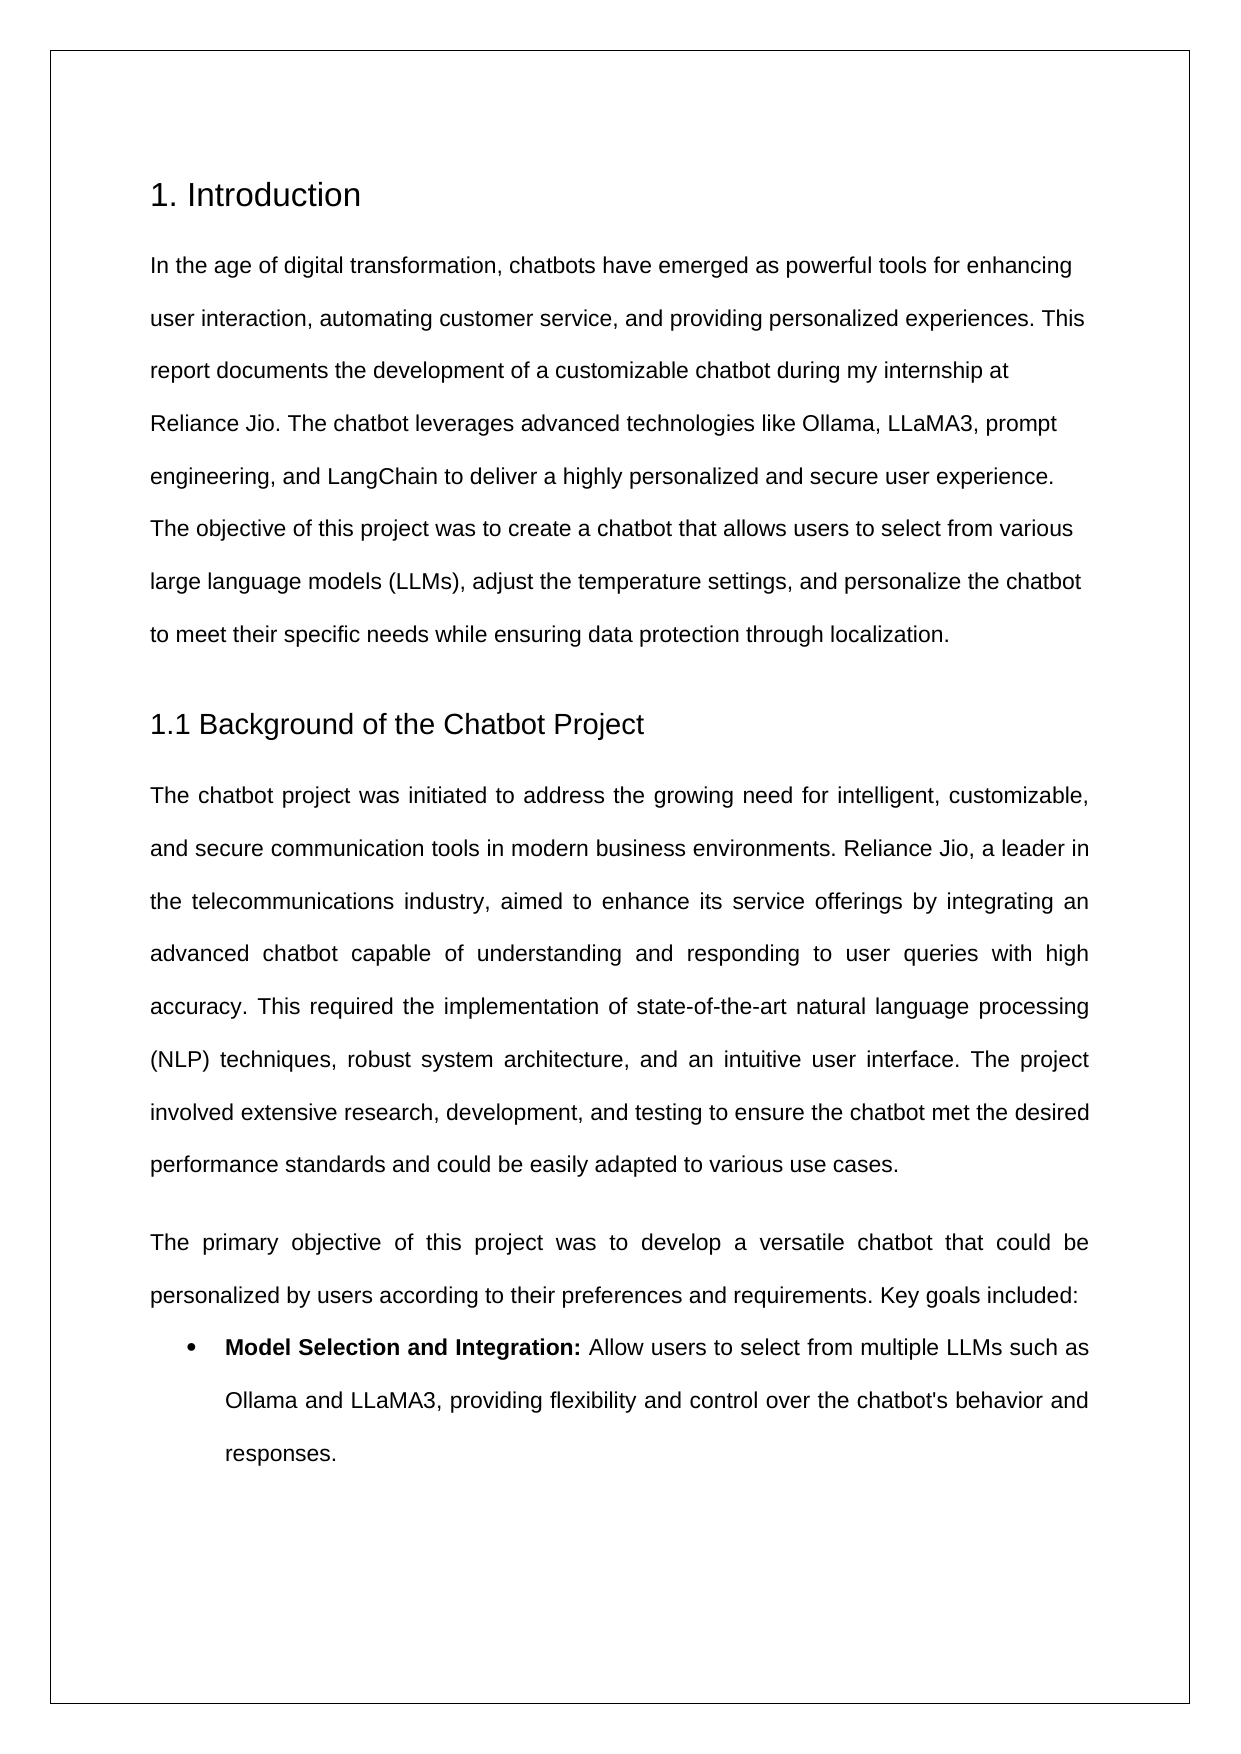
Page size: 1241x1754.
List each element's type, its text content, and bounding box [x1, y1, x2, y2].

subtitle 1.1 Background of the Chatbot Project [150, 707, 1090, 740]
text In the age of digital transformation, chatbots have emerged as powerful tools for enhancing user interaction, automating customer service, and providing personalized experiences. This report documents the development of a customizable chatbot during my internship at Reliance Jio. The chatbot leverages advanced technologies like Ollama, LLaMA3, prompt engineering, and LangChain to deliver a highly personalized and secure user experience. The objective of this project was to create a chatbot that allows users to select from various large language models (LLMs), adjust the temperature settings, and personalize the chatbot to meet their specific needs while ensuring data protection through localization. [150, 252, 1090, 647]
text The chatbot project was initiated to address the growing need for intelligent, customizable, and secure communication tools in modern business environments. Reliance Jio, a leader in the telecommunications industry, aimed to enhance its service offerings by integrating an advanced chatbot capable of understanding and responding to user queries with high accuracy. This required the implementation of state-of-the-art natural language processing (NLP) techniques, robust system architecture, and an intuitive user interface. The project involved extensive research, development, and testing to ensure the chatbot met the desired performance standards and could be easily adapted to various use cases. [150, 782, 1090, 1178]
subtitle 1. Introduction [150, 175, 1090, 213]
list Model Selection and Integration: Allow users to select from multiple LLMs such as Ollama and LLaMA3, providing flexibility and control over the chatbot's behavior and responses. [187, 1334, 1090, 1466]
text The primary objective of this project was to develop a versatile chatbot that could be personalized by users according to their preferences and requirements. Key goals included: [150, 1229, 1090, 1308]
